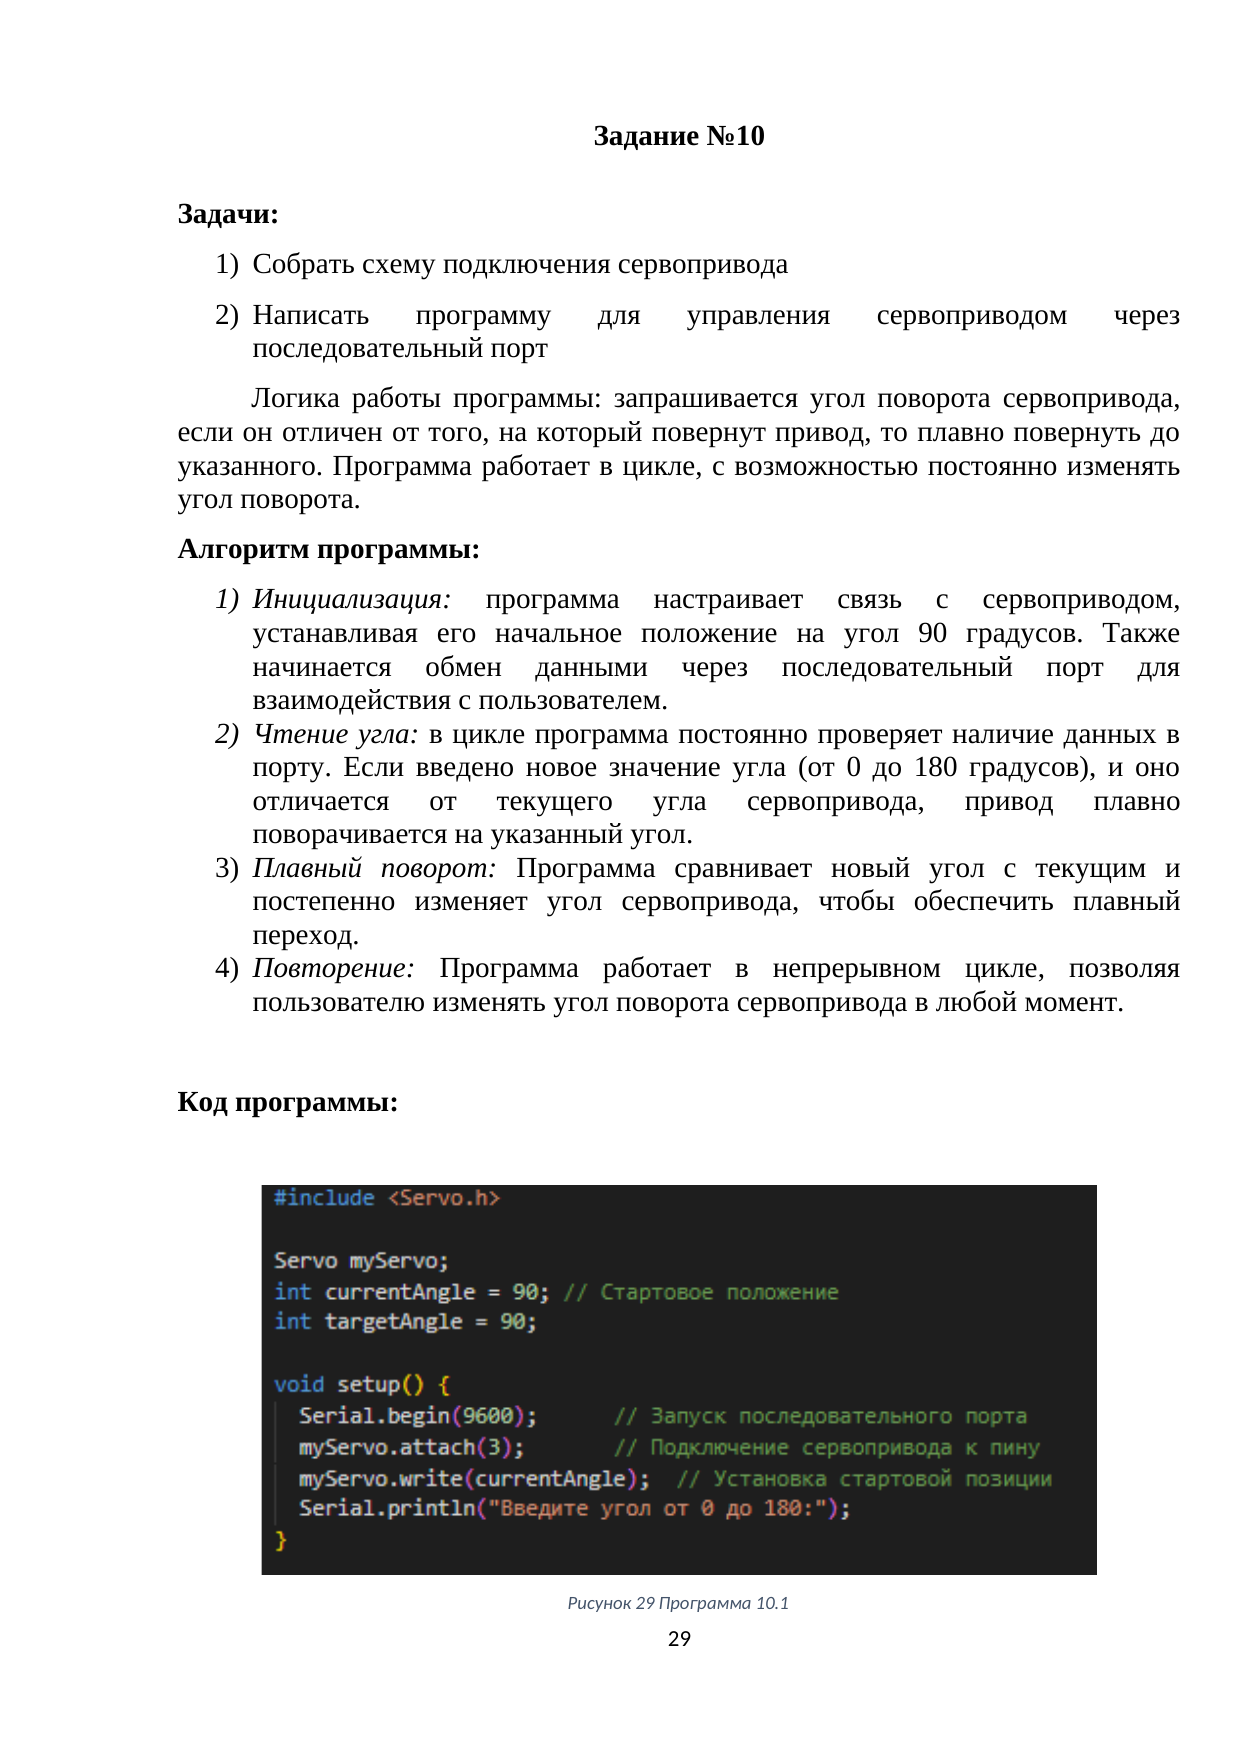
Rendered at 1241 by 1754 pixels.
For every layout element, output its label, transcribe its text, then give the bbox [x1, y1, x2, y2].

list Повторение: Программа работает в непрерывном цикле, позволяя пользователю изменять угол поворота сервопривода в любой момент. [215, 951, 1181, 1018]
list Инициализация: программа настраивает связь с сервоприводом, устанавливая его начальное положение на угол 90 градусов. Также начинается обмен данными через последовательный порт для взаимодействия с пользователем. [215, 582, 1181, 716]
list Написать программу для управления сервоприводом через последовательный порт [215, 297, 1181, 364]
subtitle Задание №10 [177, 118, 1181, 152]
list Собрать схему подключения сервопривода [215, 247, 1181, 280]
text Код программы: [177, 1084, 1181, 1118]
list Чтение угла: в цикле программа постоянно проверяет наличие данных в порту. Если введено новое значение угла (от 0 до 180 градусов), и оно отличается от текущего угла сервопривода, привод плавно поворачивается на указанный угол. [215, 716, 1181, 850]
text Логика работы программы: запрашивается угол поворота сервопривода, если он отличен от того, на который повернут привод, то плавно повернуть до указанного. Программа работает в цикле, с возможностью постоянно изменять угол поворота. [177, 381, 1181, 515]
picture [261, 1185, 1097, 1575]
text Алгоритм программы: [177, 531, 1181, 565]
list Плавный поворот: Программа сравнивает новый угол с текущим и постепенно изменяет угол сервопривода, чтобы обеспечить плавный переход. [215, 850, 1181, 951]
text Задачи: [177, 196, 1181, 230]
